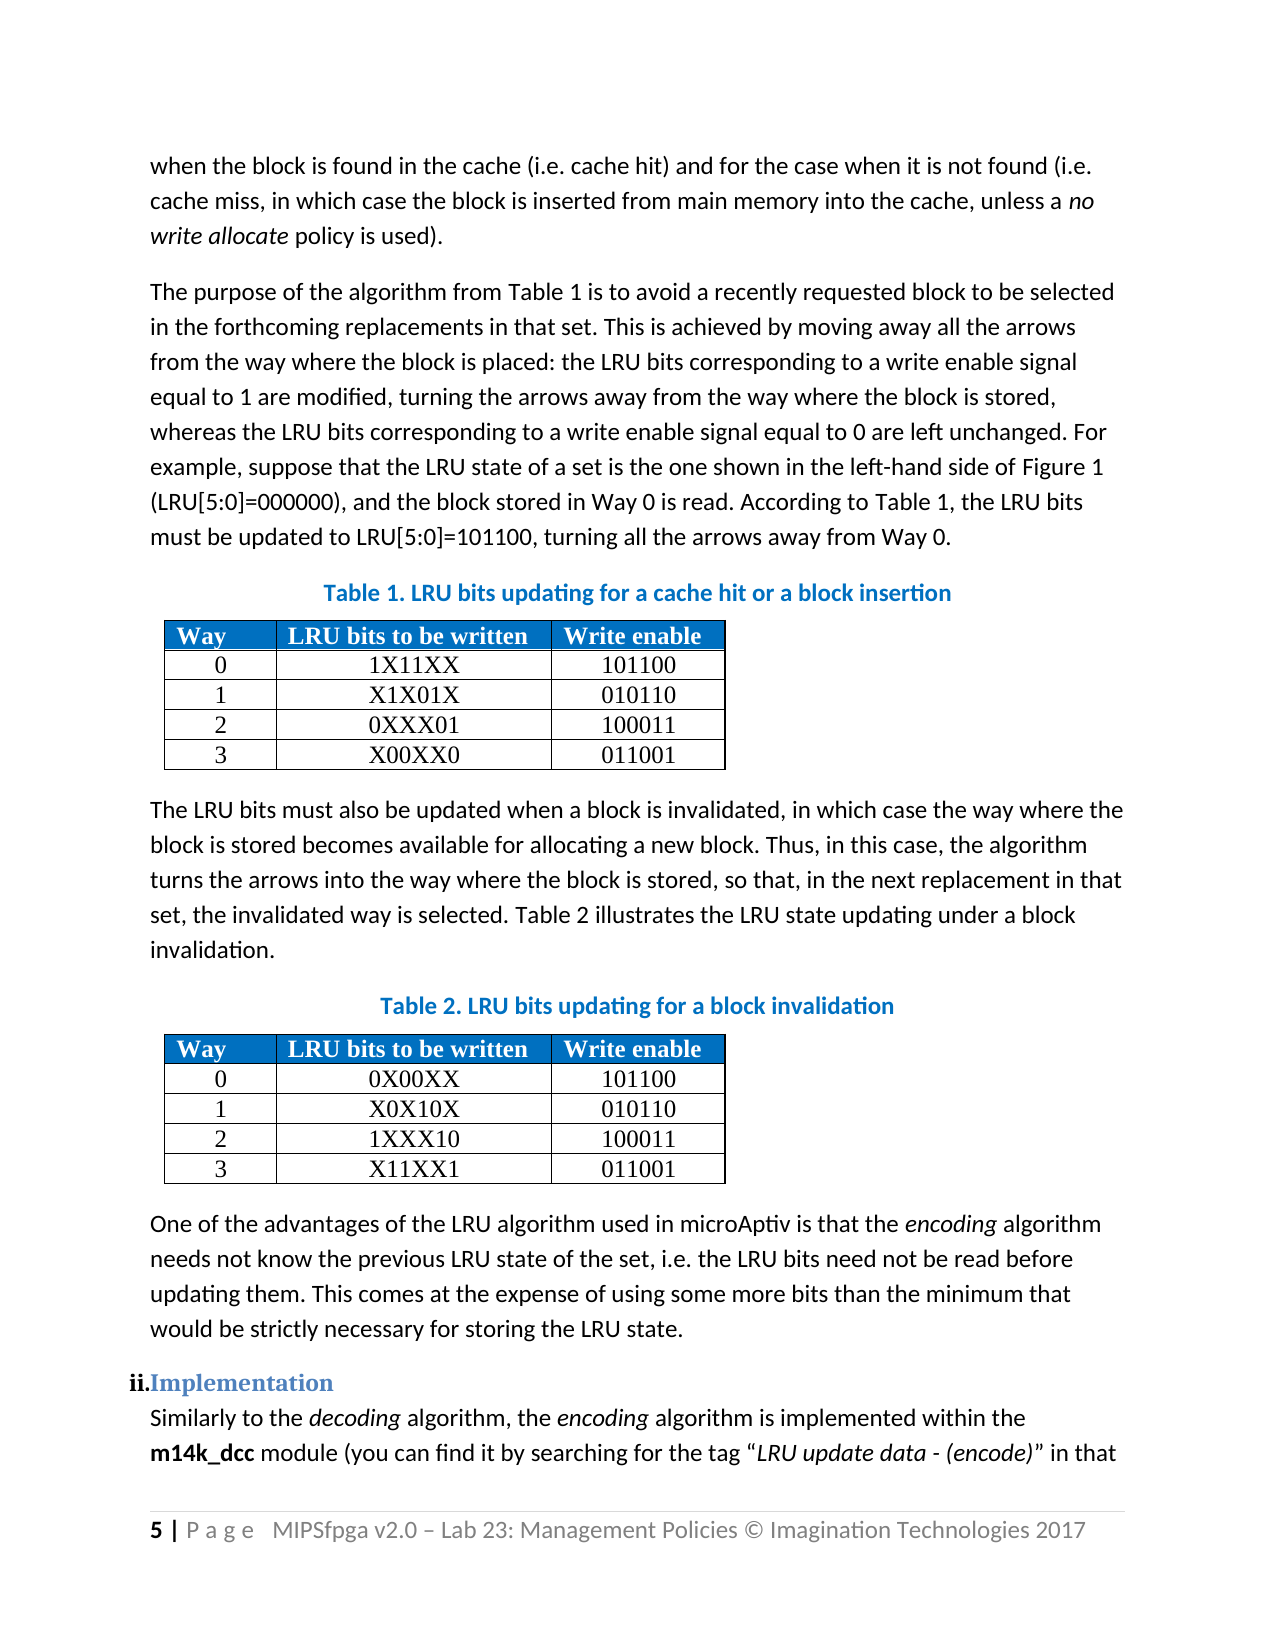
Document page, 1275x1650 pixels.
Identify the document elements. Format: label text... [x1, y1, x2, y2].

table_header Way [165, 621, 276, 649]
table_header Way [165, 1035, 276, 1063]
table_cell 011001 [552, 1154, 724, 1182]
text The LRU bits must also be updated when a block is invalidated, in which case the way where the block is stored becomes available for allocating a new block. Thus, in this case, the algorithm turns the arrows into the way where the block is stored, so that, in the next replacement in that set, the invalidated way is selected. Table 2 illustrates the LRU state updating under a block invalidation. [150, 795, 1125, 965]
table_cell X0X10X [277, 1094, 551, 1123]
table_cell 100011 [552, 1124, 724, 1153]
text One of the advantages of the LRU algorithm used in microAptiv is that the encoding algorithm needs not know the previous LRU state of the set, i.e. the LRU bits need not be read before updating them. This comes at the expense of using some more bits than the minimum that would be strictly necessary for storing the LRU state. [150, 1208, 1125, 1344]
text Table 2. LRU bits updating for a block invalidation [150, 991, 1125, 1021]
table_cell 2 [165, 1124, 276, 1153]
table_header Write enable [552, 621, 724, 649]
table_cell 1X11XX [277, 651, 551, 679]
table_cell 0 [165, 1064, 276, 1093]
subtitle Implementation [150, 1369, 1125, 1398]
table_cell 3 [165, 740, 276, 769]
table_cell 1 [165, 680, 276, 709]
table_cell 010110 [552, 1094, 724, 1123]
table_cell 101100 [552, 1064, 724, 1093]
table_cell X11XX1 [277, 1154, 551, 1182]
table_cell X1X01X [277, 680, 551, 709]
table_header LRU bits to be written [277, 621, 551, 649]
table_cell 1XXX10 [277, 1124, 551, 1153]
text Table 1. LRU bits updating for a cache hit or a block insertion [150, 577, 1125, 607]
table_header Write enable [552, 1035, 724, 1063]
text The purpose of the algorithm from Table 1 is to avoid a recently requested block to be selected in the forthcoming replacements in that set. This is achieved by moving away all the arrows from the way where the block is placed: the LRU bits corresponding to a write enable signal equal to 1 are modified, turning the arrows away from the way where the block is stored, whereas the LRU bits corresponding to a write enable signal equal to 0 are left unchanged. For example, suppose that the LRU state of a set is the one shown in the left-hand side of Figure 1 (LRU[5:0]=000000), and the block stored in Way 0 is read. According to Table 1, the LRU bits must be updated to LRU[5:0]=101100, turning all the arrows away from Way 0. [150, 276, 1125, 551]
table_cell 0XXX01 [277, 710, 551, 739]
table_cell 100011 [552, 710, 724, 739]
table_cell X00XX0 [277, 740, 551, 769]
table_header LRU bits to be written [277, 1035, 551, 1063]
table_cell 010110 [552, 680, 724, 709]
table_cell 011001 [552, 740, 724, 769]
table_cell 0X00XX [277, 1064, 551, 1093]
table_cell 3 [165, 1154, 276, 1182]
table_cell 1 [165, 1094, 276, 1123]
table_cell 2 [165, 710, 276, 739]
table_cell 101100 [552, 651, 724, 679]
table_cell 0 [165, 651, 276, 679]
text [150, 150, 1125, 251]
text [150, 1402, 1125, 1468]
